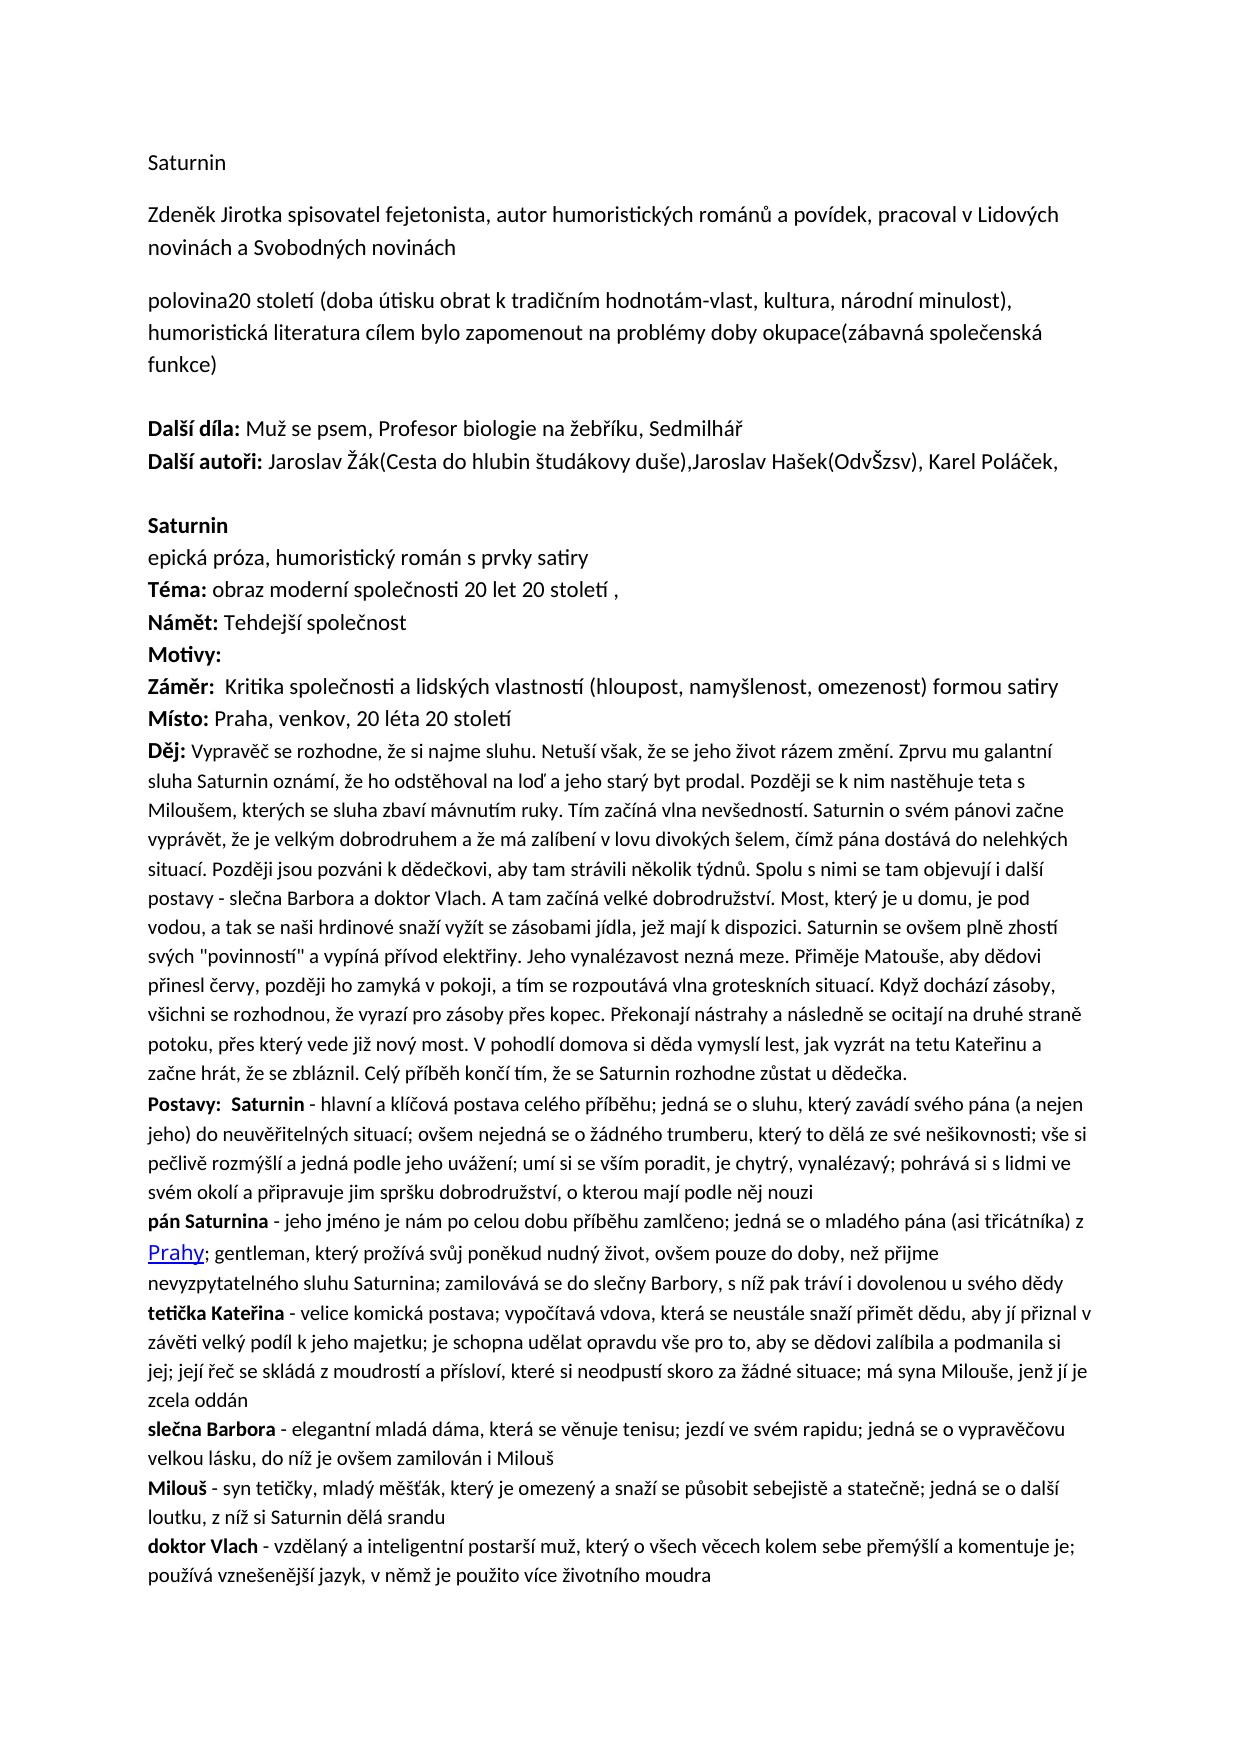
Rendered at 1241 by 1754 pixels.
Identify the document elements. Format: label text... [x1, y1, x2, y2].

text Námět: Tehdejší společnost [148, 608, 1093, 636]
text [148, 736, 1093, 1588]
text Saturnin [148, 148, 1093, 176]
text Další autoři: Jaroslav Žák(Cesta do hlubin študákovy duše),Jaroslav Hašek(OdvŠzsv), Karel Poláček, [148, 447, 1093, 475]
text Téma: obraz moderní společnosti 20 let 20 století , [148, 576, 1093, 603]
text epická próza, humoristický román s prvky satiry [148, 543, 1093, 571]
text polovina20 století (doba útisku obrat k tradičním hodnotám-vlast, kultura, národní minulost), humoristická literatura cílem bylo zapomenout na problémy doby okupace(zábavná společenská funkce) [148, 286, 1093, 378]
text Místo: Praha, venkov, 20 léta 20 století [148, 704, 1093, 732]
text Motivy: [148, 640, 1093, 668]
text Záměr: Kritika společnosti a lidských vlastností (hloupost, namyšlenost, omezenost) formou satiry [148, 672, 1093, 700]
text Zdeněk Jirotka spisovatel fejetonista, autor humoristických románů a povídek, pracoval v Lidových novinách a Svobodných novinách [148, 201, 1093, 261]
text Saturnin [148, 511, 1093, 539]
text Další díla: Muž se psem, Profesor biologie na žebříku, Sedmilhář [148, 414, 1093, 443]
